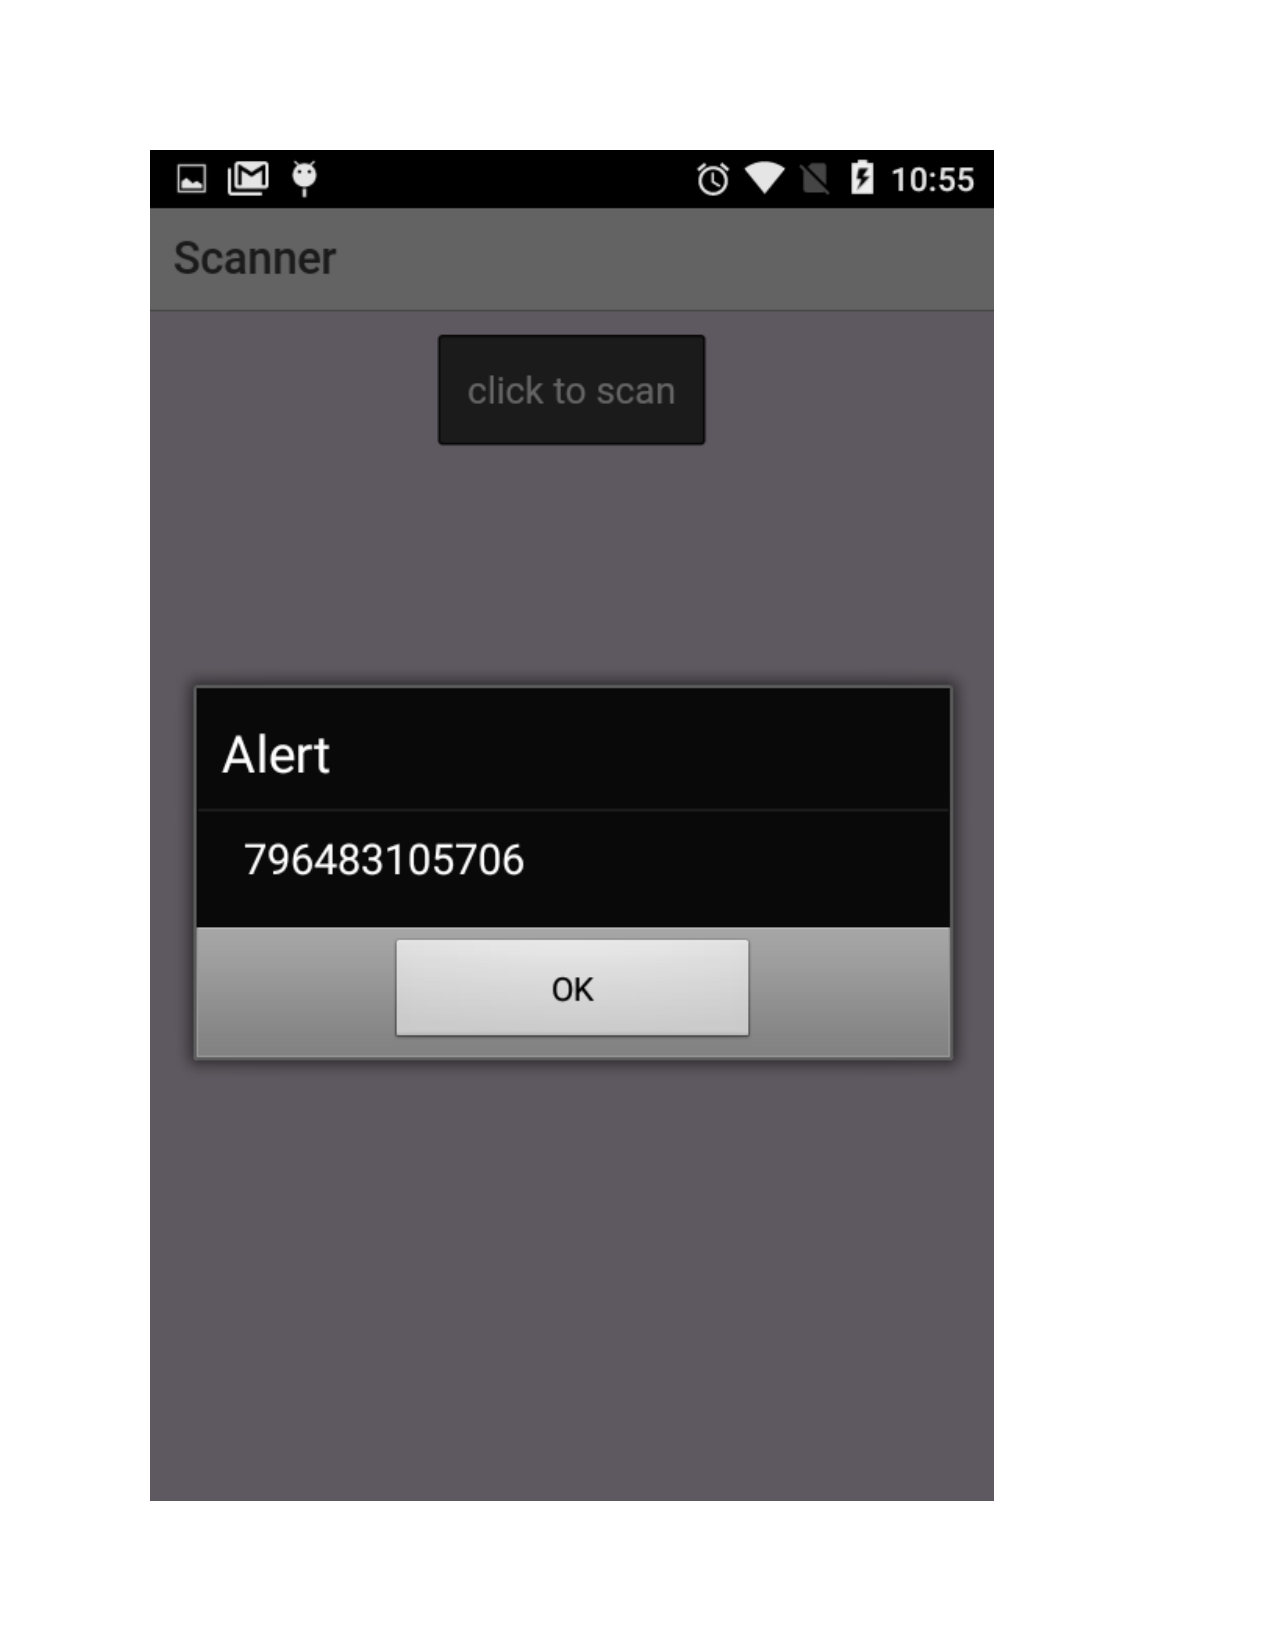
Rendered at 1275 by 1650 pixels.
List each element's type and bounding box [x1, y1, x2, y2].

picture [150, 150, 994, 1501]
